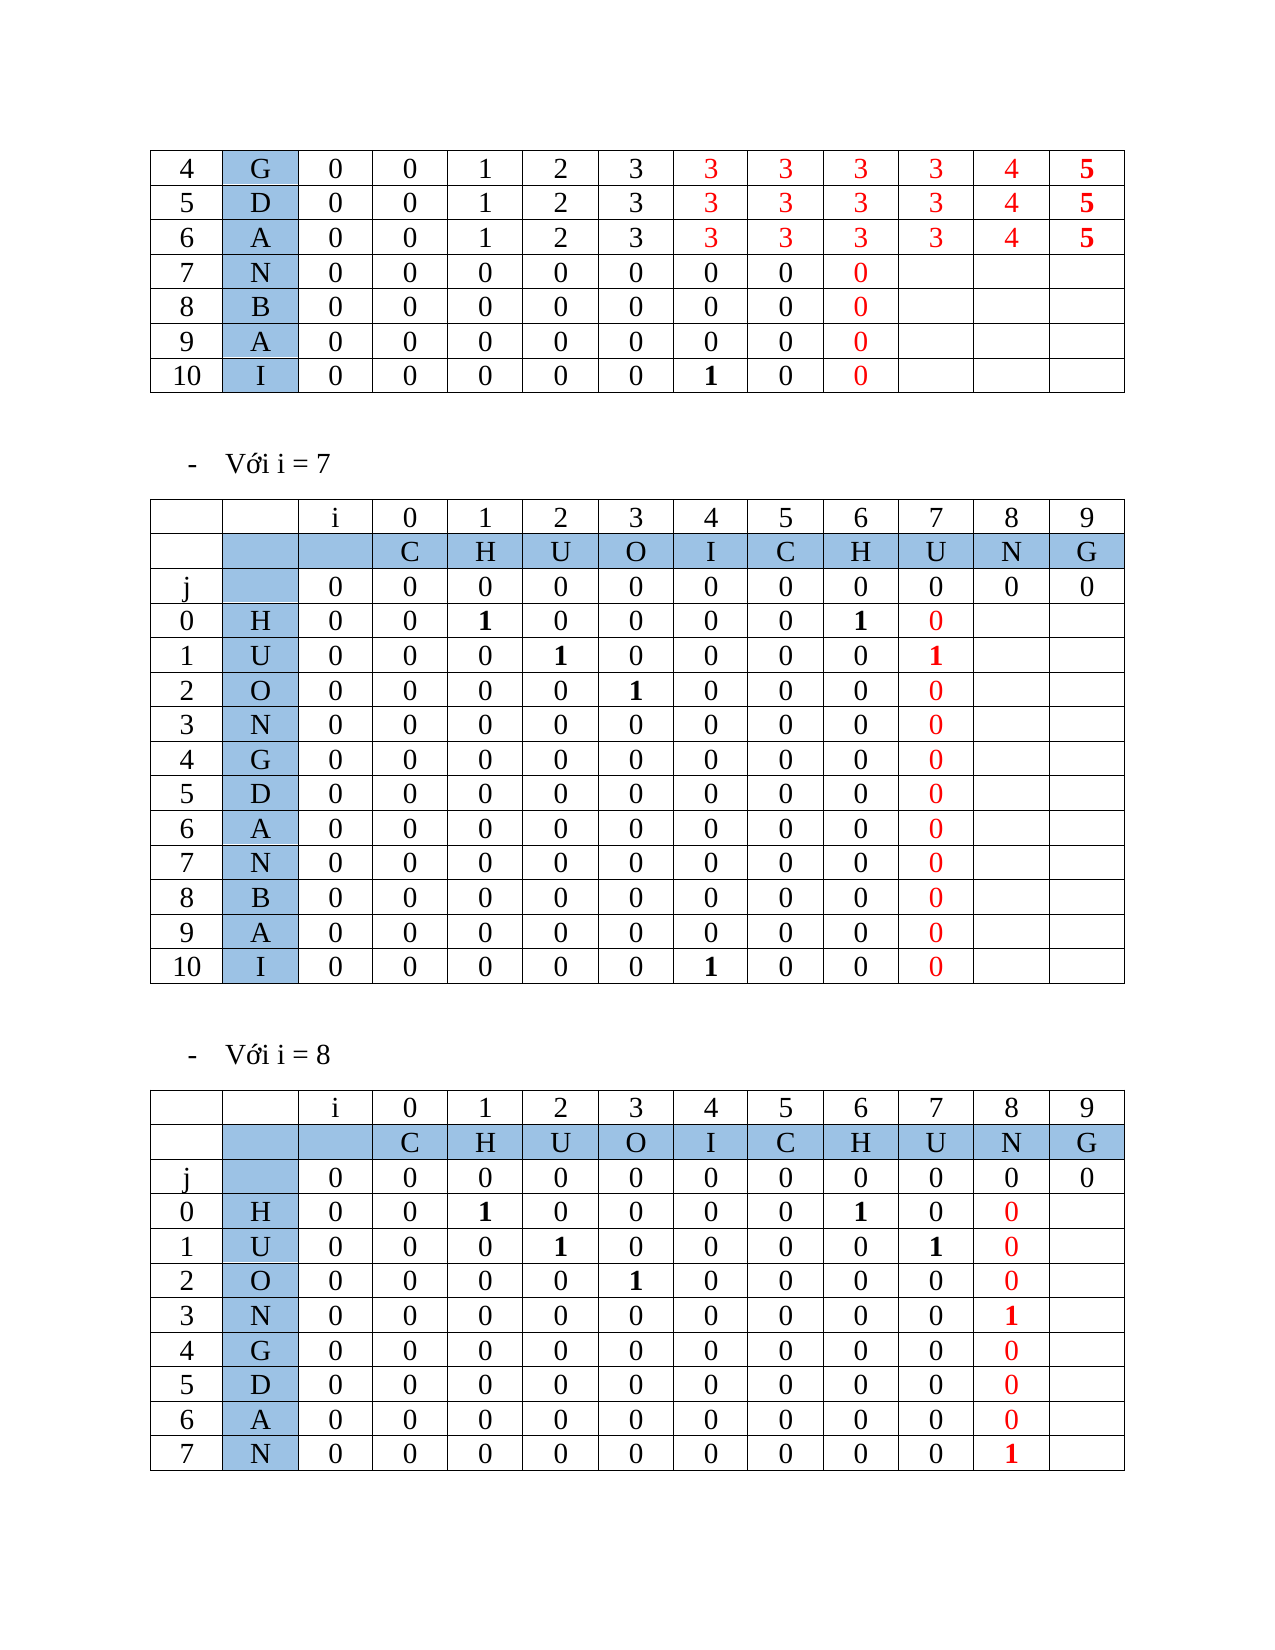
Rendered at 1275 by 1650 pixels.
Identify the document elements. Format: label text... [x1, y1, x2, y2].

table_cell [1050, 880, 1124, 914]
table_cell 5 [1050, 151, 1124, 184]
table_cell 5 [1050, 186, 1124, 219]
table_cell 0 [599, 880, 673, 914]
table_cell 1 [974, 1436, 1049, 1470]
table_cell 0 [523, 1402, 598, 1435]
table_cell 0 [899, 915, 973, 948]
table_cell 3 [824, 151, 898, 184]
table_cell N [974, 1125, 1049, 1159]
table_cell 0 [899, 1367, 973, 1401]
table_header 8 [974, 500, 1049, 533]
table_cell [974, 811, 1049, 844]
table_cell 7 [151, 846, 222, 879]
list Với i = 7 [187, 446, 1125, 479]
table_cell 0 [748, 638, 823, 672]
table_cell 0 [448, 1160, 522, 1193]
table_cell 0 [674, 604, 747, 637]
table_cell 0 [523, 1160, 598, 1193]
table_cell [974, 289, 1049, 323]
table_cell 0 [448, 1298, 522, 1332]
table_cell 0 [748, 569, 823, 602]
table_cell [974, 915, 1049, 948]
table_cell A [223, 220, 298, 254]
table_cell 0 [748, 1264, 823, 1297]
table_cell G [1050, 534, 1124, 568]
table_cell 0 [748, 1194, 823, 1228]
table_cell 0 [523, 776, 598, 810]
table_cell 0 [599, 1367, 673, 1401]
table_cell U [223, 638, 298, 672]
table_cell 0 [748, 1298, 823, 1332]
table_cell H [448, 534, 522, 568]
table_cell 1 [599, 673, 673, 706]
table_cell 0 [373, 707, 447, 741]
table_cell 0 [448, 324, 522, 357]
table_cell A [223, 1402, 298, 1435]
table_cell 8 [151, 289, 222, 323]
table_cell 0 [151, 604, 222, 637]
table_cell 0 [448, 742, 522, 775]
table_cell 0 [299, 1298, 372, 1332]
table_cell 0 [824, 1436, 898, 1470]
table_cell 0 [523, 1333, 598, 1366]
table_cell 0 [523, 915, 598, 948]
table_cell 1 [448, 604, 522, 637]
table_cell 0 [599, 1229, 673, 1262]
table_cell 0 [299, 949, 372, 983]
table_cell 0 [523, 289, 598, 323]
table_cell 0 [448, 638, 522, 672]
table_cell 0 [299, 915, 372, 948]
table_cell [1050, 949, 1124, 983]
table_cell 0 [448, 289, 522, 323]
table_cell 0 [299, 1229, 372, 1262]
table_cell [899, 359, 973, 392]
table_cell 0 [824, 673, 898, 706]
table_cell [899, 289, 973, 323]
table_cell 0 [599, 949, 673, 983]
table_cell 0 [448, 255, 522, 288]
table_cell A [223, 915, 298, 948]
table_cell B [223, 880, 298, 914]
table_cell 0 [899, 776, 973, 810]
table_cell [1050, 255, 1124, 288]
table_cell I [223, 359, 298, 392]
table_cell 8 [151, 880, 222, 914]
table_cell 0 [824, 846, 898, 879]
table_cell 0 [748, 255, 823, 288]
table_cell 4 [151, 151, 222, 184]
table_cell 0 [299, 811, 372, 844]
table_cell 1 [674, 359, 747, 392]
table_cell 0 [899, 1194, 973, 1228]
table_cell N [223, 1298, 298, 1332]
table_cell 0 [748, 949, 823, 983]
table_cell 7 [151, 255, 222, 288]
table_cell O [599, 1125, 673, 1159]
table_cell 0 [599, 604, 673, 637]
table_header 0 [373, 500, 447, 533]
table_cell 0 [299, 604, 372, 637]
table_cell 0 [523, 324, 598, 357]
table_cell 2 [523, 186, 598, 219]
table_cell 0 [523, 604, 598, 637]
table_cell 0 [448, 1402, 522, 1435]
table_cell 0 [748, 324, 823, 357]
table_cell 0 [523, 811, 598, 844]
table_cell 0 [899, 1298, 973, 1332]
table_cell 0 [748, 1333, 823, 1366]
table_cell 6 [151, 811, 222, 844]
table_cell 0 [674, 1367, 747, 1401]
table_cell 0 [299, 1367, 372, 1401]
table_cell [1050, 811, 1124, 844]
table_cell 0 [824, 811, 898, 844]
table_cell C [748, 534, 823, 568]
table_cell 0 [974, 1333, 1049, 1366]
table_cell 0 [748, 1229, 823, 1262]
table_cell 2 [151, 1264, 222, 1297]
table_cell 0 [373, 569, 447, 602]
table_cell 0 [899, 1264, 973, 1297]
table_cell 1 [151, 1229, 222, 1262]
table_cell 0 [824, 915, 898, 948]
table_cell H [223, 604, 298, 637]
table_cell U [523, 1125, 598, 1159]
table_cell 0 [373, 1264, 447, 1297]
table_cell O [223, 1264, 298, 1297]
table_cell 0 [899, 811, 973, 844]
table_cell 1 [674, 949, 747, 983]
table_cell N [974, 534, 1049, 568]
table_cell 0 [599, 1436, 673, 1470]
table_header 7 [899, 500, 973, 533]
table_cell 0 [748, 776, 823, 810]
table_cell 0 [674, 1436, 747, 1470]
table_cell 3 [674, 186, 747, 219]
table_cell 1 [974, 1298, 1049, 1332]
table_header 2 [523, 500, 598, 533]
table_cell 0 [523, 846, 598, 879]
table_cell 0 [748, 1160, 823, 1193]
table_cell U [899, 1125, 973, 1159]
table_cell [1050, 638, 1124, 672]
table_cell [1050, 359, 1124, 392]
table_cell I [674, 534, 747, 568]
table_cell 0 [599, 915, 673, 948]
table_cell [1050, 1333, 1124, 1366]
table_cell 0 [599, 1160, 673, 1193]
table_cell 0 [373, 604, 447, 637]
table_cell 0 [448, 1264, 522, 1297]
table_cell 5 [151, 776, 222, 810]
table_cell 0 [299, 742, 372, 775]
table_cell 0 [523, 880, 598, 914]
table_cell G [223, 1333, 298, 1366]
table_header 9 [1050, 1091, 1124, 1124]
table_cell 0 [299, 1402, 372, 1435]
table_cell 0 [674, 673, 747, 706]
table_cell 0 [899, 949, 973, 983]
table_cell 1 [523, 638, 598, 672]
table_cell 0 [523, 359, 598, 392]
table_cell 0 [974, 1402, 1049, 1435]
table_cell 0 [373, 1298, 447, 1332]
table_cell 0 [599, 742, 673, 775]
table_cell 0 [674, 1194, 747, 1228]
table_header i [299, 1091, 372, 1124]
table_cell 1 [899, 1229, 973, 1262]
table_cell 1 [448, 1194, 522, 1228]
table_cell 0 [674, 1402, 747, 1435]
table_cell 0 [299, 1333, 372, 1366]
table_cell O [223, 673, 298, 706]
table_cell [1050, 846, 1124, 879]
table_cell 3 [599, 151, 673, 184]
table_cell 0 [599, 255, 673, 288]
table_cell [899, 324, 973, 357]
table_cell 0 [899, 1402, 973, 1435]
table_cell 0 [448, 880, 522, 914]
table_cell 9 [151, 324, 222, 357]
table_cell 0 [373, 220, 447, 254]
table_cell 0 [448, 1229, 522, 1262]
table_cell 0 [674, 707, 747, 741]
table_cell 0 [899, 673, 973, 706]
table_header 6 [824, 1091, 898, 1124]
table_cell 0 [824, 742, 898, 775]
table_cell 0 [748, 359, 823, 392]
table_cell 3 [748, 151, 823, 184]
table_cell 3 [599, 186, 673, 219]
table_cell [151, 534, 222, 568]
table_cell 0 [824, 359, 898, 392]
table_cell 0 [448, 846, 522, 879]
table_cell A [223, 811, 298, 844]
table_cell 3 [748, 220, 823, 254]
table_cell 0 [599, 1333, 673, 1366]
table_cell 1 [523, 1229, 598, 1262]
table_cell 0 [599, 359, 673, 392]
table_cell [223, 1125, 298, 1159]
table_cell [1050, 1367, 1124, 1401]
table_cell 0 [299, 1160, 372, 1193]
table_cell 0 [373, 186, 447, 219]
table_cell 0 [674, 742, 747, 775]
table_cell 0 [899, 846, 973, 879]
table_cell [1050, 776, 1124, 810]
table_cell 0 [674, 846, 747, 879]
table_cell 0 [674, 289, 747, 323]
table_cell 0 [748, 604, 823, 637]
table_cell C [373, 534, 447, 568]
table_cell 1 [824, 1194, 898, 1228]
table_cell U [523, 534, 598, 568]
table_cell [974, 776, 1049, 810]
table_cell 0 [299, 846, 372, 879]
table_cell N [223, 707, 298, 741]
table_cell U [223, 1229, 298, 1262]
table_header 3 [599, 500, 673, 533]
table_header [223, 500, 298, 533]
table_cell 0 [674, 1298, 747, 1332]
table_cell 0 [373, 811, 447, 844]
table_cell 0 [448, 811, 522, 844]
table_cell 0 [299, 638, 372, 672]
table_cell 0 [748, 811, 823, 844]
table_cell 0 [299, 1194, 372, 1228]
table_cell [974, 846, 1049, 879]
table_cell 0 [748, 880, 823, 914]
table_cell [1050, 1264, 1124, 1297]
table_cell 1 [448, 151, 522, 184]
table_cell 0 [523, 1436, 598, 1470]
table_cell 0 [599, 1402, 673, 1435]
table_header [151, 500, 222, 533]
table_cell 0 [748, 742, 823, 775]
table_cell 0 [523, 949, 598, 983]
table_cell 0 [599, 569, 673, 602]
table_cell 1 [448, 186, 522, 219]
table_cell 0 [748, 846, 823, 879]
table_cell 0 [824, 707, 898, 741]
table_cell 0 [748, 707, 823, 741]
table_cell 3 [824, 220, 898, 254]
table_cell 3 [824, 186, 898, 219]
table_cell 0 [899, 1160, 973, 1193]
table_cell [1050, 1436, 1124, 1470]
table_cell 0 [299, 359, 372, 392]
table_cell 0 [599, 289, 673, 323]
table_cell D [223, 1367, 298, 1401]
table_cell 0 [373, 846, 447, 879]
table_cell B [223, 289, 298, 323]
table_header 1 [448, 1091, 522, 1124]
table_cell O [599, 534, 673, 568]
table_cell H [223, 1194, 298, 1228]
table_cell [151, 1125, 222, 1159]
table_cell H [824, 534, 898, 568]
table_cell 0 [523, 1194, 598, 1228]
table_cell 0 [899, 707, 973, 741]
table_cell [974, 638, 1049, 672]
table_cell 3 [748, 186, 823, 219]
table_cell 10 [151, 359, 222, 392]
table_cell 0 [599, 1194, 673, 1228]
table_header 5 [748, 1091, 823, 1124]
table_cell 0 [974, 569, 1049, 602]
table_cell 0 [674, 811, 747, 844]
table_cell 0 [824, 289, 898, 323]
table_cell 0 [674, 776, 747, 810]
table_cell 6 [151, 1402, 222, 1435]
table_cell 0 [373, 742, 447, 775]
table_cell 3 [151, 1298, 222, 1332]
table_cell 0 [373, 324, 447, 357]
table_cell 0 [974, 1160, 1049, 1193]
table_cell N [223, 255, 298, 288]
table_cell 5 [151, 1367, 222, 1401]
table_cell 0 [448, 359, 522, 392]
table_cell 0 [599, 324, 673, 357]
table_cell [974, 604, 1049, 637]
table_cell 0 [299, 186, 372, 219]
table_cell 0 [373, 638, 447, 672]
table_cell 4 [151, 1333, 222, 1366]
table_cell 0 [974, 1229, 1049, 1262]
table_cell 0 [824, 1333, 898, 1366]
table_cell 0 [824, 880, 898, 914]
table_cell 0 [824, 1402, 898, 1435]
table_cell 0 [974, 1367, 1049, 1401]
table_cell 0 [599, 846, 673, 879]
table_cell 0 [448, 776, 522, 810]
table_cell 4 [974, 220, 1049, 254]
table_cell 0 [899, 604, 973, 637]
table_cell 0 [373, 1229, 447, 1262]
table_cell 0 [373, 673, 447, 706]
table_cell 2 [151, 673, 222, 706]
table_cell 0 [674, 255, 747, 288]
table_cell 0 [899, 742, 973, 775]
table_cell j [151, 1160, 222, 1193]
table_cell 0 [748, 915, 823, 948]
table_cell 0 [674, 1160, 747, 1193]
table_header 0 [373, 1091, 447, 1124]
table_cell C [748, 1125, 823, 1159]
table_cell [1050, 742, 1124, 775]
table_cell 0 [299, 289, 372, 323]
table_cell 3 [674, 151, 747, 184]
table_cell [1050, 1402, 1124, 1435]
table_header 7 [899, 1091, 973, 1124]
table_cell [974, 742, 1049, 775]
table_cell 0 [299, 255, 372, 288]
table_cell 0 [599, 638, 673, 672]
table_cell [1050, 673, 1124, 706]
table_cell 0 [1050, 569, 1124, 602]
table_cell 0 [523, 255, 598, 288]
table_cell 0 [824, 1264, 898, 1297]
table_cell 0 [373, 151, 447, 184]
table_cell G [223, 151, 298, 184]
table_cell 3 [674, 220, 747, 254]
table_cell [1050, 1298, 1124, 1332]
table_cell 0 [674, 1333, 747, 1366]
table_cell [1050, 1194, 1124, 1228]
table_cell [299, 1125, 372, 1159]
table_cell 0 [748, 1436, 823, 1470]
table_header 1 [448, 500, 522, 533]
table_cell D [223, 186, 298, 219]
table_cell 3 [899, 151, 973, 184]
table_cell 0 [448, 949, 522, 983]
table_cell 2 [523, 151, 598, 184]
table_cell N [223, 846, 298, 879]
table_cell 0 [674, 638, 747, 672]
table_cell 4 [974, 186, 1049, 219]
table_cell 0 [299, 220, 372, 254]
table_cell 0 [824, 776, 898, 810]
table_cell H [824, 1125, 898, 1159]
table_cell 0 [523, 707, 598, 741]
table_cell 1 [899, 638, 973, 672]
table_cell [974, 324, 1049, 357]
table_cell 0 [373, 776, 447, 810]
table_cell 0 [1050, 1160, 1124, 1193]
table_cell 0 [299, 776, 372, 810]
table_cell [974, 949, 1049, 983]
table_cell [974, 673, 1049, 706]
table_cell 0 [674, 880, 747, 914]
table_cell [223, 569, 298, 602]
table_header 8 [974, 1091, 1049, 1124]
table_cell N [223, 1436, 298, 1470]
table_cell 0 [373, 1436, 447, 1470]
table_cell 2 [523, 220, 598, 254]
table_cell 0 [899, 569, 973, 602]
table_cell G [1050, 1125, 1124, 1159]
table_cell 0 [674, 1264, 747, 1297]
table_cell 0 [523, 742, 598, 775]
table_cell [299, 534, 372, 568]
table_header 5 [748, 500, 823, 533]
table_cell [223, 534, 298, 568]
table_cell 0 [299, 880, 372, 914]
table_cell 0 [824, 638, 898, 672]
table_header 2 [523, 1091, 598, 1124]
table_cell U [899, 534, 973, 568]
table_header 3 [599, 1091, 673, 1124]
table_cell 0 [974, 1194, 1049, 1228]
table_cell 0 [824, 569, 898, 602]
table_cell 0 [299, 707, 372, 741]
table_cell 0 [299, 569, 372, 602]
table_cell 0 [373, 1367, 447, 1401]
table_cell 0 [373, 289, 447, 323]
table_cell 0 [899, 880, 973, 914]
table_cell 0 [299, 324, 372, 357]
table_cell 0 [824, 1229, 898, 1262]
table_cell [974, 255, 1049, 288]
table_cell 0 [824, 255, 898, 288]
table_cell 0 [373, 915, 447, 948]
table_cell 0 [824, 949, 898, 983]
table_cell 0 [373, 1402, 447, 1435]
table_cell [1050, 604, 1124, 637]
table_cell 0 [599, 776, 673, 810]
table_cell C [373, 1125, 447, 1159]
table_cell 7 [151, 1436, 222, 1470]
table_header 4 [674, 500, 747, 533]
table_cell 0 [299, 151, 372, 184]
table_cell [974, 707, 1049, 741]
table_cell 3 [151, 707, 222, 741]
table_cell [974, 880, 1049, 914]
table_cell [899, 255, 973, 288]
table_cell 1 [151, 638, 222, 672]
table_cell 0 [824, 1367, 898, 1401]
table_cell 10 [151, 949, 222, 983]
table_cell [1050, 289, 1124, 323]
table_cell 0 [448, 707, 522, 741]
table_cell 0 [899, 1436, 973, 1470]
table_cell 3 [599, 220, 673, 254]
table_cell 0 [523, 673, 598, 706]
table_cell 0 [523, 1264, 598, 1297]
table_cell 1 [824, 604, 898, 637]
table_cell 0 [824, 1160, 898, 1193]
table_header [223, 1091, 298, 1124]
table_cell [1050, 707, 1124, 741]
table_cell 0 [299, 673, 372, 706]
table_cell 0 [373, 1333, 447, 1366]
table_cell 0 [899, 1333, 973, 1366]
table_cell 0 [373, 949, 447, 983]
table_cell 0 [523, 1298, 598, 1332]
table_cell 1 [599, 1264, 673, 1297]
table_cell H [448, 1125, 522, 1159]
table_cell 0 [299, 1264, 372, 1297]
table_cell 0 [523, 569, 598, 602]
list Với i = 8 [187, 1037, 1125, 1070]
table_cell 0 [748, 673, 823, 706]
table_cell [974, 359, 1049, 392]
table_cell 0 [448, 1333, 522, 1366]
table_cell 0 [373, 1160, 447, 1193]
table_cell I [223, 949, 298, 983]
table_cell 0 [674, 569, 747, 602]
table_cell 0 [448, 673, 522, 706]
table_header 4 [674, 1091, 747, 1124]
table_cell 5 [1050, 220, 1124, 254]
table_cell 0 [599, 707, 673, 741]
table_cell 4 [151, 742, 222, 775]
table_cell 5 [151, 186, 222, 219]
table_header 6 [824, 500, 898, 533]
table_cell 0 [373, 255, 447, 288]
table_cell [1050, 1229, 1124, 1262]
table_cell 0 [373, 1194, 447, 1228]
table_cell 1 [448, 220, 522, 254]
table_cell j [151, 569, 222, 602]
table_header 9 [1050, 500, 1124, 533]
table_cell 4 [974, 151, 1049, 184]
table_cell 0 [299, 1436, 372, 1470]
table_cell 0 [373, 880, 447, 914]
table_cell 0 [748, 1367, 823, 1401]
table_cell 3 [899, 186, 973, 219]
table_cell 0 [448, 915, 522, 948]
table_cell 6 [151, 220, 222, 254]
table_cell 0 [824, 324, 898, 357]
table_cell 0 [599, 1298, 673, 1332]
table_cell 3 [899, 220, 973, 254]
table_header [151, 1091, 222, 1124]
table_cell 0 [674, 915, 747, 948]
table_header i [299, 500, 372, 533]
table_cell [1050, 915, 1124, 948]
table_cell 0 [448, 1436, 522, 1470]
table_cell 0 [448, 569, 522, 602]
table_cell A [223, 324, 298, 357]
table_cell 0 [824, 1298, 898, 1332]
table_cell [223, 1160, 298, 1193]
table_cell 0 [373, 359, 447, 392]
table_cell 0 [748, 1402, 823, 1435]
table_cell [1050, 324, 1124, 357]
table_cell 9 [151, 915, 222, 948]
table_cell 0 [448, 1367, 522, 1401]
table_cell 0 [674, 324, 747, 357]
table_cell 0 [674, 1229, 747, 1262]
table_cell 0 [523, 1367, 598, 1401]
table_cell G [223, 742, 298, 775]
table_cell 0 [748, 289, 823, 323]
table_cell D [223, 776, 298, 810]
table_cell 0 [151, 1194, 222, 1228]
table_cell I [674, 1125, 747, 1159]
table_cell 0 [974, 1264, 1049, 1297]
table_cell 0 [599, 811, 673, 844]
